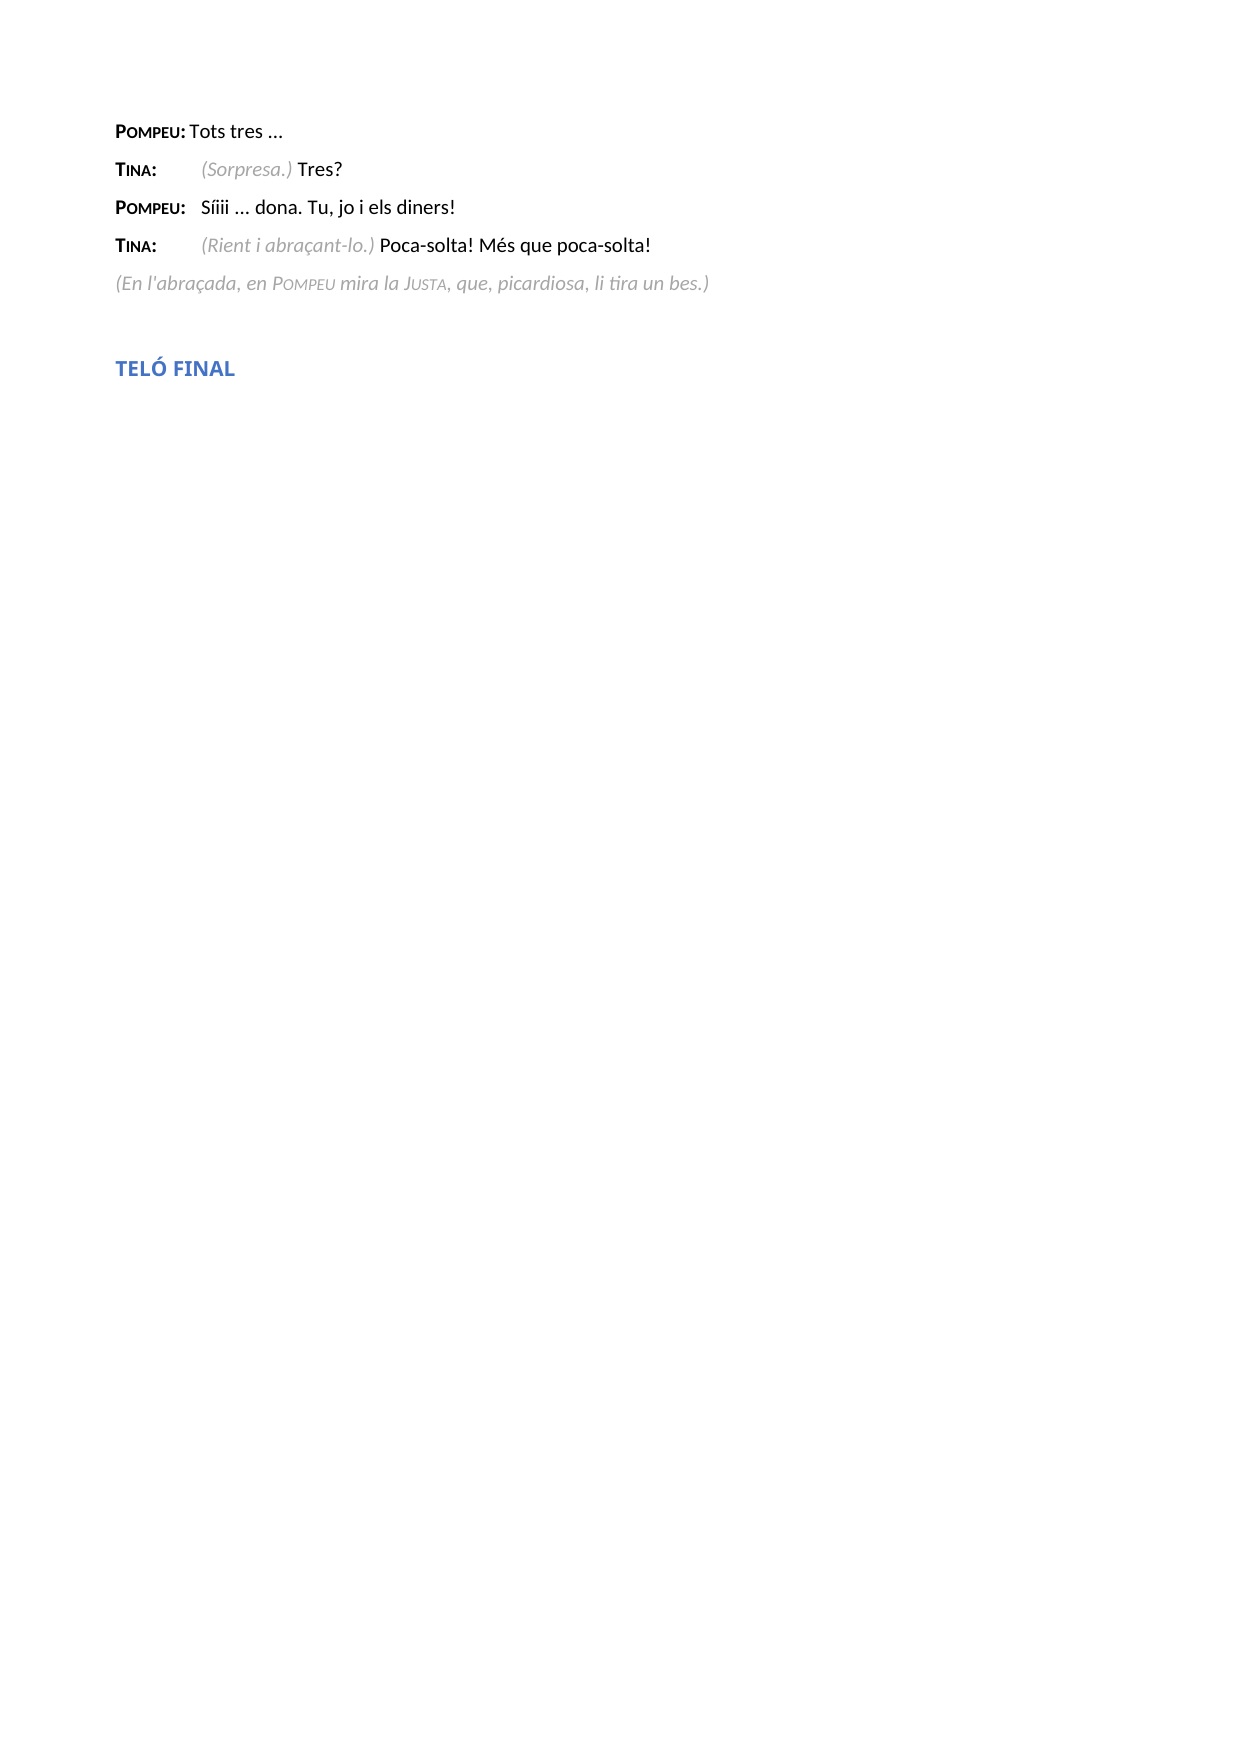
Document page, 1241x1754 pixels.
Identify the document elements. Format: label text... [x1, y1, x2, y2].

text Tina: (Sorpresa.) Tres? [115, 156, 1125, 181]
text Tina: (Rient i abraçant-lo.) Poca-solta! Més que poca-solta! [115, 232, 1125, 257]
text (En l'abraçada, en Pompeu mira la Justa, que, picardiosa, li tira un bes.) [115, 270, 1125, 295]
text Pompeu: Tots tres ... [115, 118, 1125, 143]
text Pompeu: Síiii ... dona. Tu, jo i els diners! [115, 194, 1125, 219]
subtitle TELÓ FINAL [115, 354, 1125, 382]
